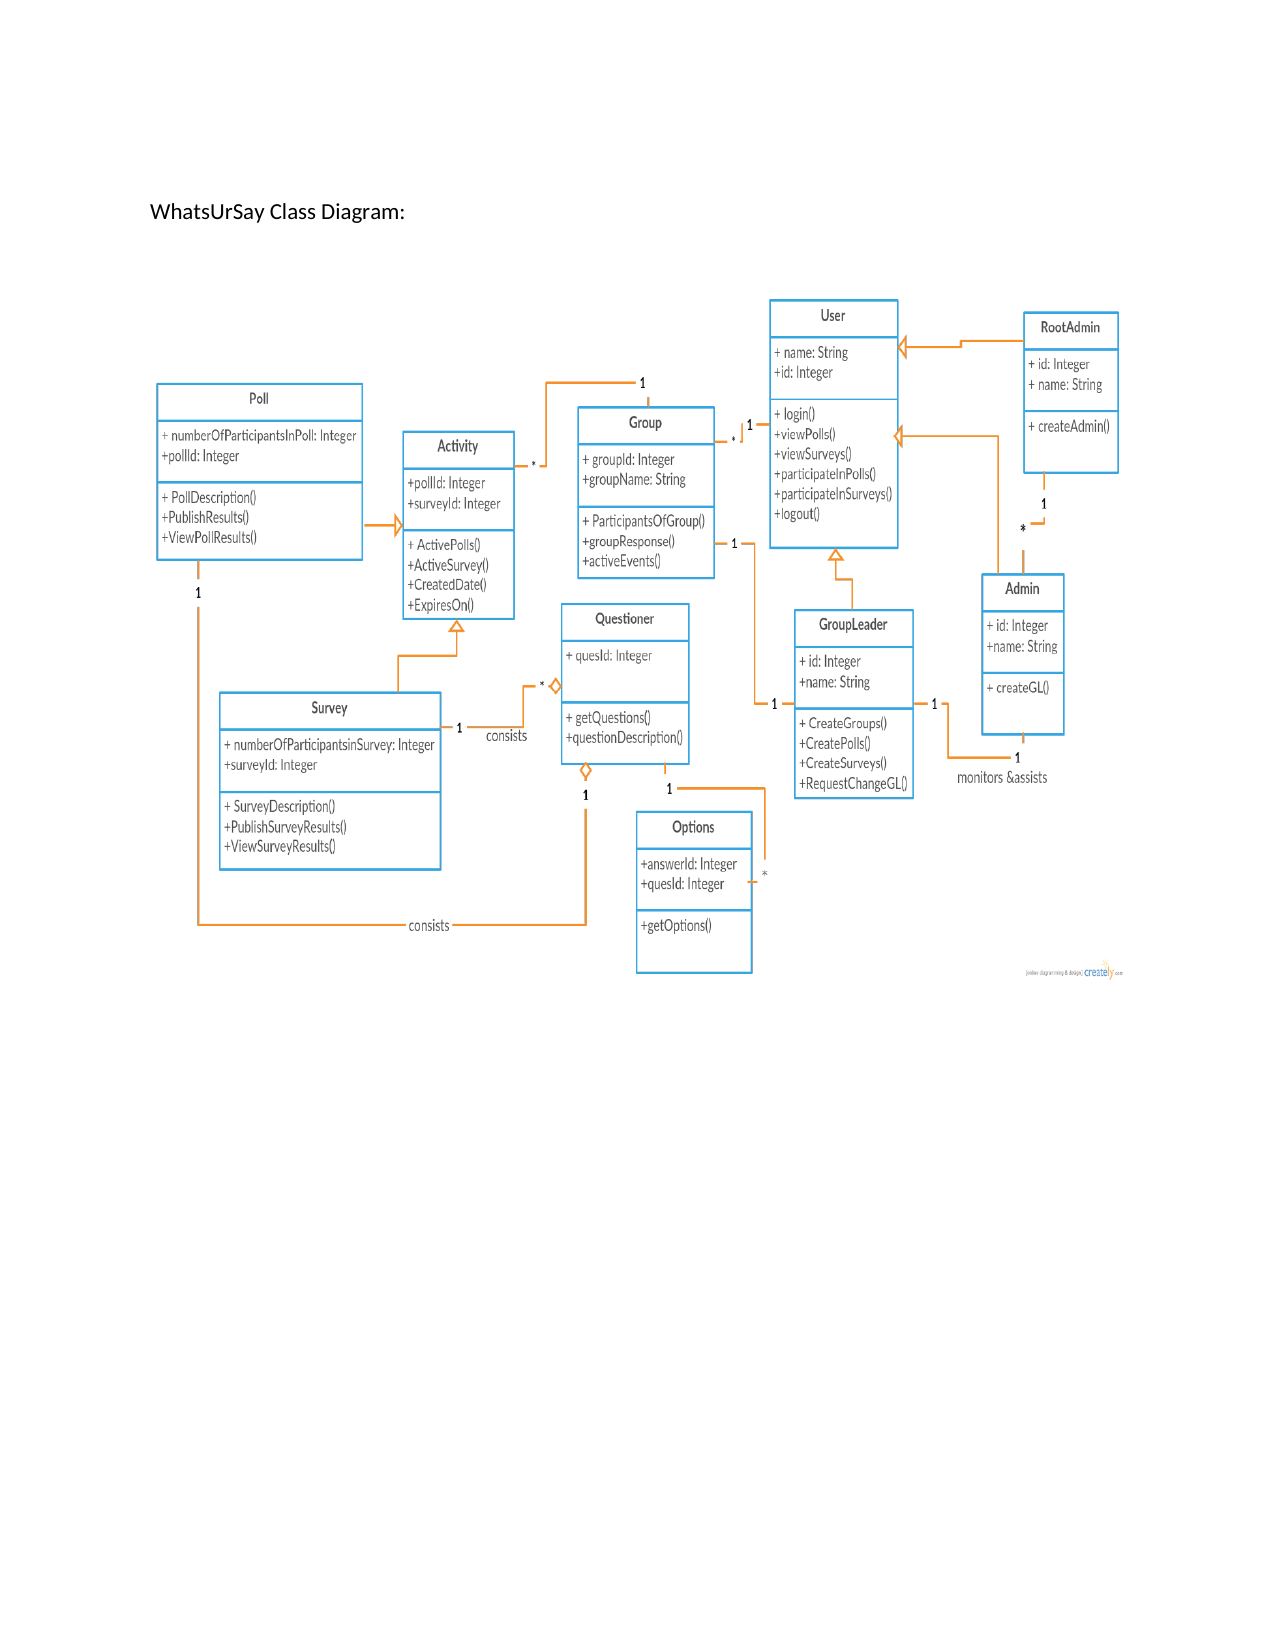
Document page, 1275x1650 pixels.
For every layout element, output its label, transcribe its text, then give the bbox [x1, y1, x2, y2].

text WhatsUrSay Class Diagram: [150, 197, 1125, 225]
picture [150, 290, 1125, 981]
